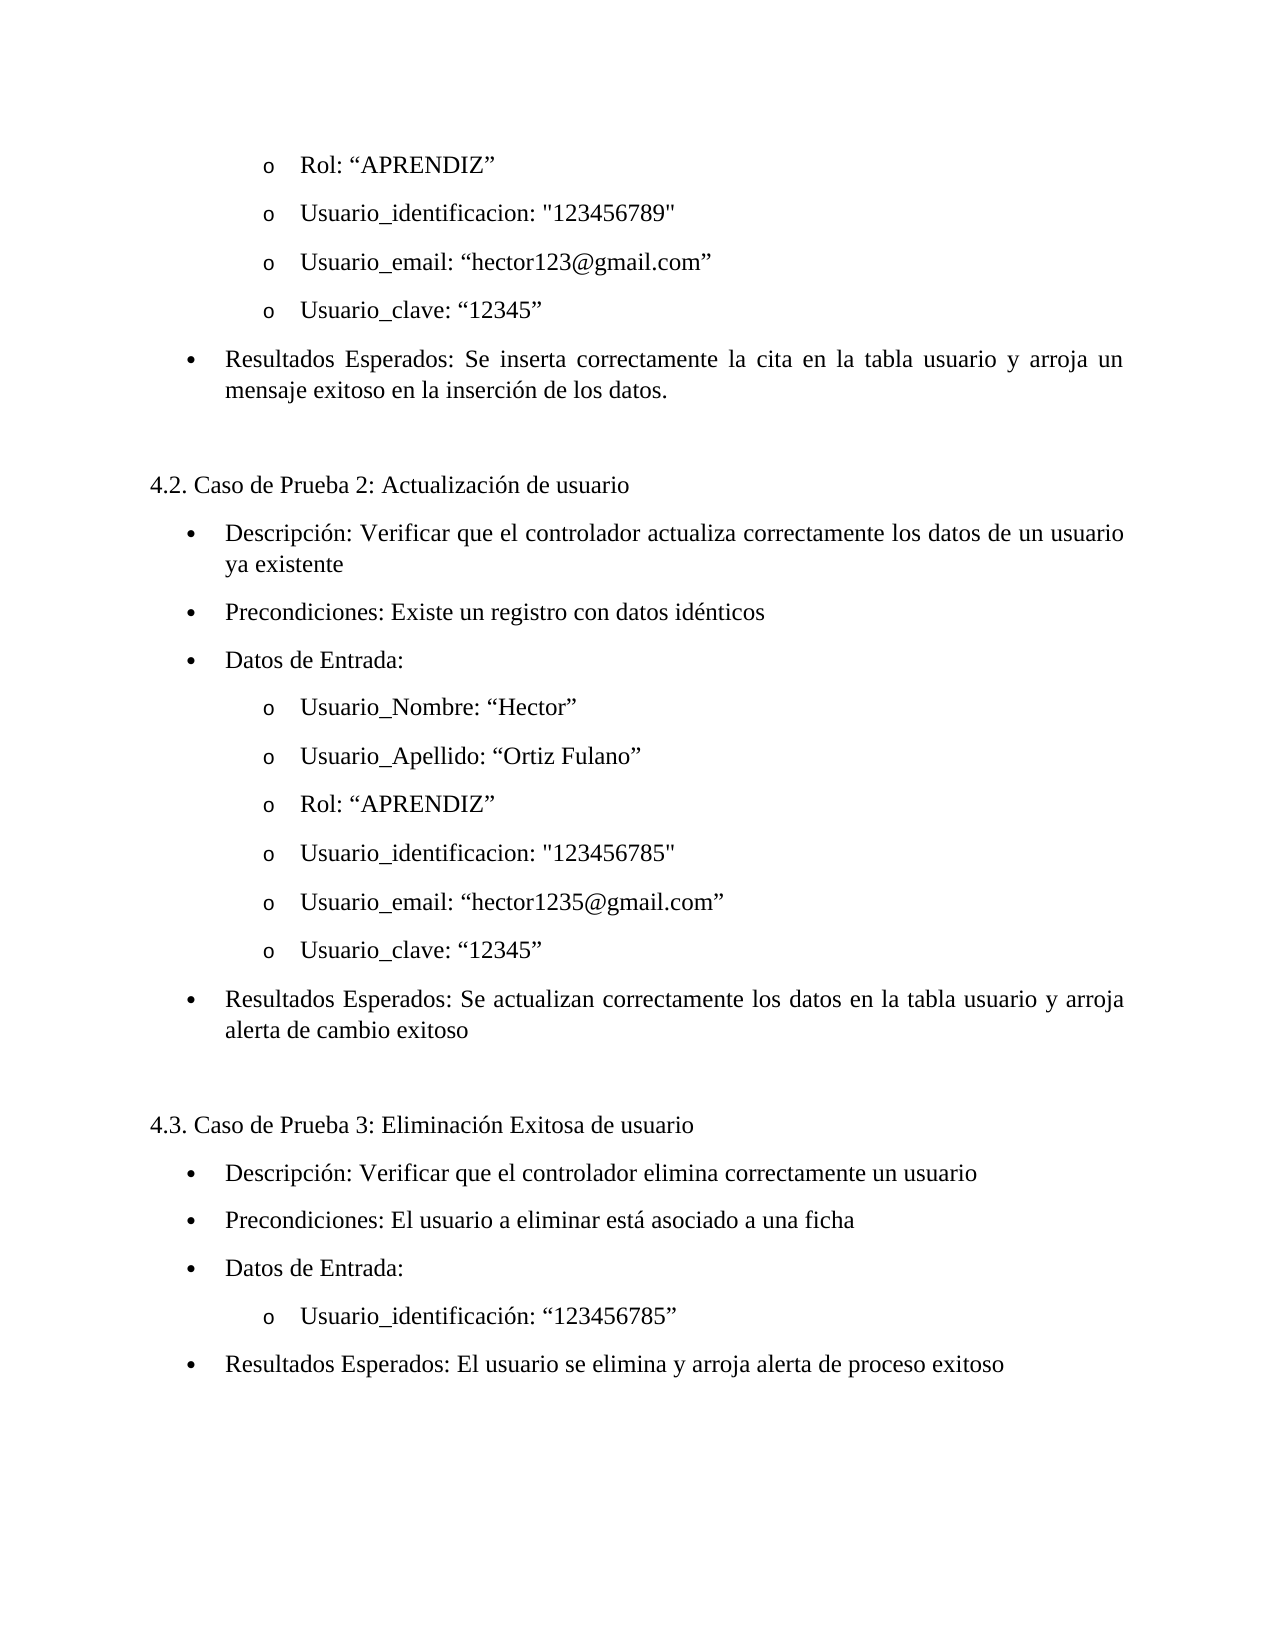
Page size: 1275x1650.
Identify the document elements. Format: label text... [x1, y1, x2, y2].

list Usuario_clave: “12345” [262, 296, 1125, 325]
list Rol: “APRENDIZ” [262, 150, 1125, 179]
list Usuario_identificacion: "123456789" [262, 198, 1125, 228]
list Datos de Entrada: [187, 645, 1125, 673]
list Descripción: Verificar que el controlador actualiza correctamente los datos de un usuario ya existente [187, 518, 1125, 578]
text 4.2. Caso de Prueba 2: Actualización de usuario [150, 471, 1125, 499]
list Resultados Esperados: Se actualizan correctamente los datos en la tabla usuario y arroja alerta de cambio exitoso [187, 984, 1125, 1043]
list Usuario_identificación: “123456785” [262, 1301, 1125, 1331]
list Rol: “APRENDIZ” [262, 789, 1125, 819]
list Usuario_email: “hector123@gmail.com” [262, 247, 1125, 277]
list Resultados Esperados: Se inserta correctamente la cita en la tabla usuario y arroja un mensaje exitoso en la inserción de los datos. [187, 344, 1125, 404]
list Usuario_identificacion: "123456785" [262, 838, 1125, 868]
text 4.3. Caso de Prueba 3: Eliminación Exitosa de usuario [150, 1110, 1125, 1139]
list Usuario_email: “hector1235@gmail.com” [262, 887, 1125, 916]
list Precondiciones: El usuario a eliminar está asociado a una ficha [187, 1206, 1125, 1234]
list Precondiciones: Existe un registro con datos idénticos [187, 597, 1125, 626]
list Usuario_Nombre: “Hector” [262, 692, 1125, 722]
list Descripción: Verificar que el controlador elimina correctamente un usuario [187, 1158, 1125, 1187]
list Resultados Esperados: El usuario se elimina y arroja alerta de proceso exitoso [187, 1349, 1125, 1378]
list Usuario_Apellido: “Ortiz Fulano” [262, 741, 1125, 771]
list Usuario_clave: “12345” [262, 935, 1125, 965]
list Datos de Entrada: [187, 1253, 1125, 1282]
